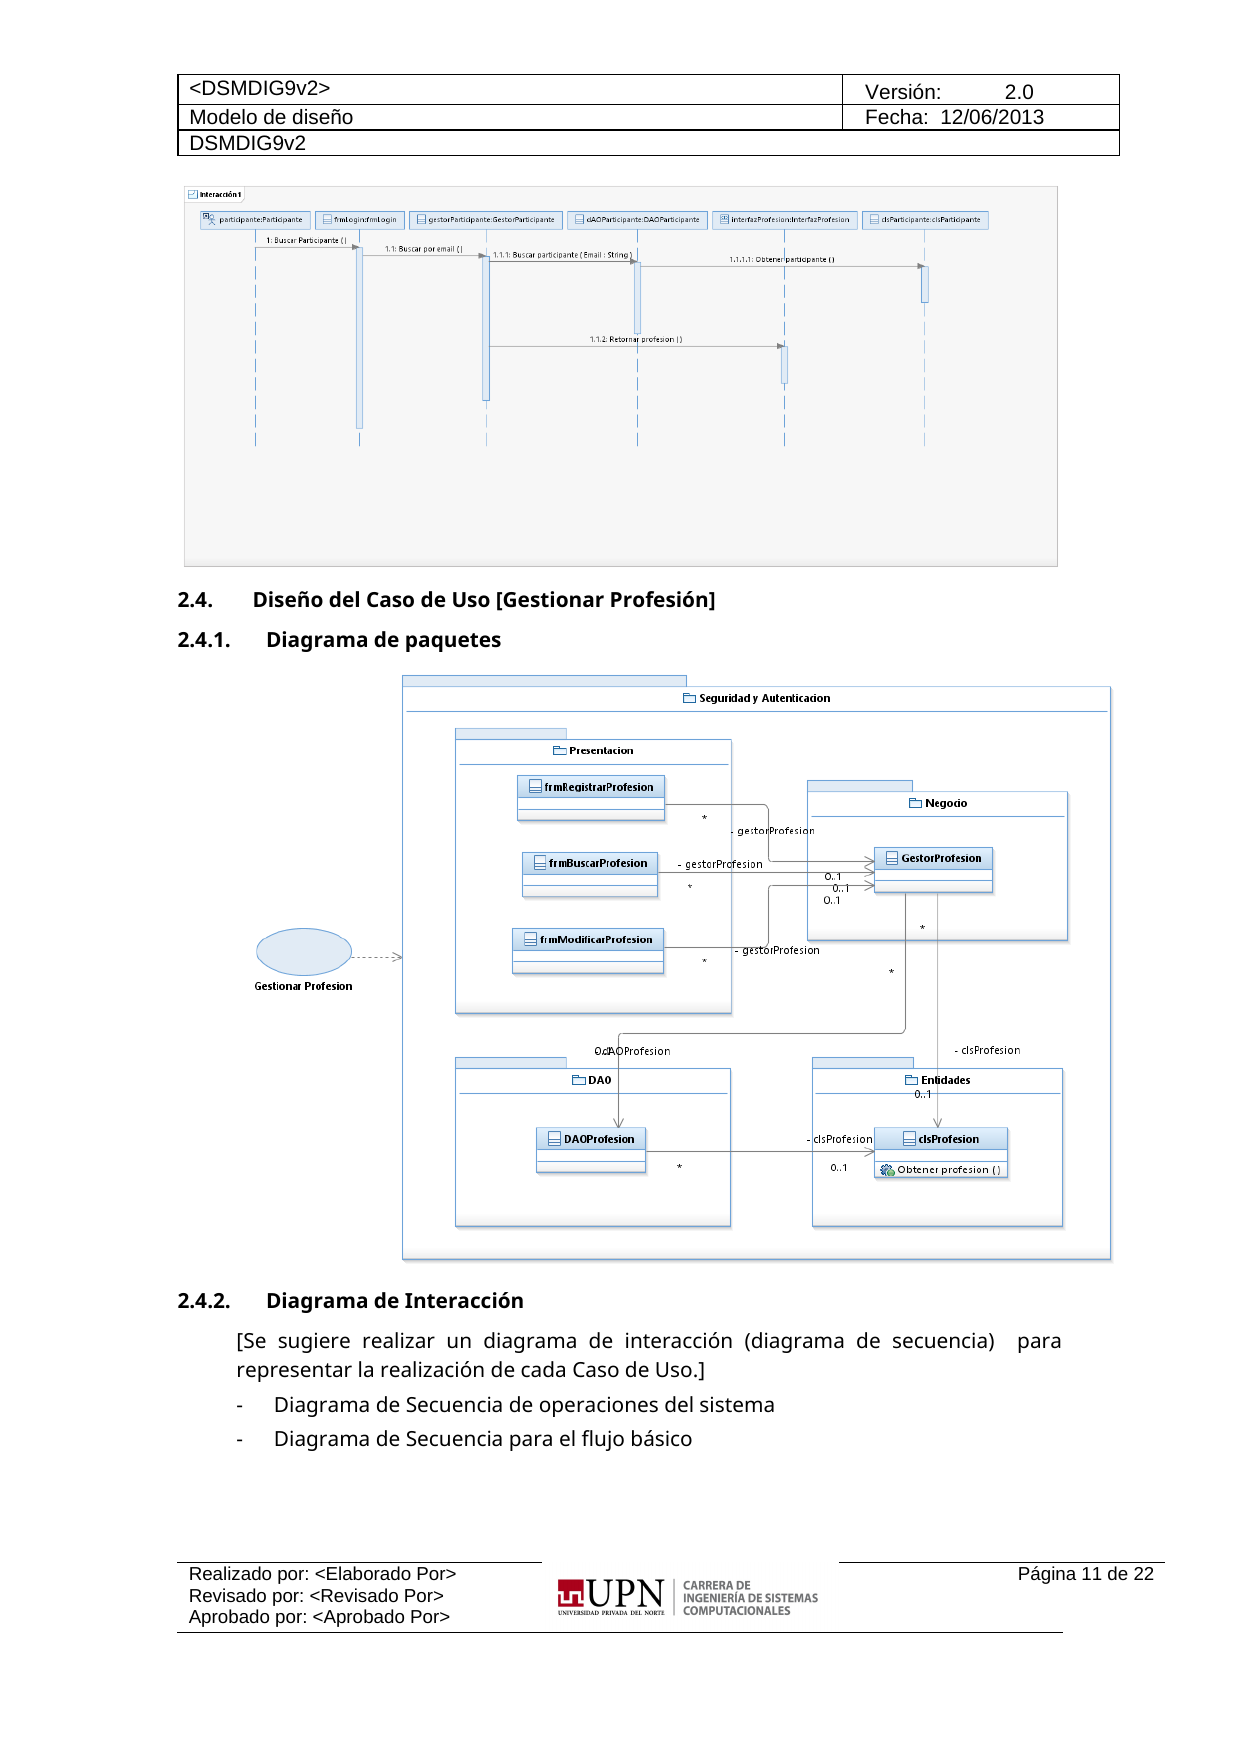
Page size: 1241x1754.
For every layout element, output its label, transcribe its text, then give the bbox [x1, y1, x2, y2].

picture [236, 666, 1123, 1274]
text Diagrama de Interacción [177, 1286, 1063, 1314]
text Diseño del Caso de Uso [Gestionar Profesión] [177, 585, 1063, 613]
list Diagrama de Secuencia de operaciones del sistema [236, 1390, 1063, 1418]
picture [542, 1562, 839, 1632]
text [Se sugiere realizar un diagrama de interacción (diagrama de secuencia) para representar la realización de cada Caso de Uso.] [236, 1327, 1063, 1383]
list Diagrama de Secuencia para el flujo básico [236, 1424, 1063, 1453]
picture [177, 180, 1063, 573]
text Diagrama de paquetes [177, 626, 1063, 654]
